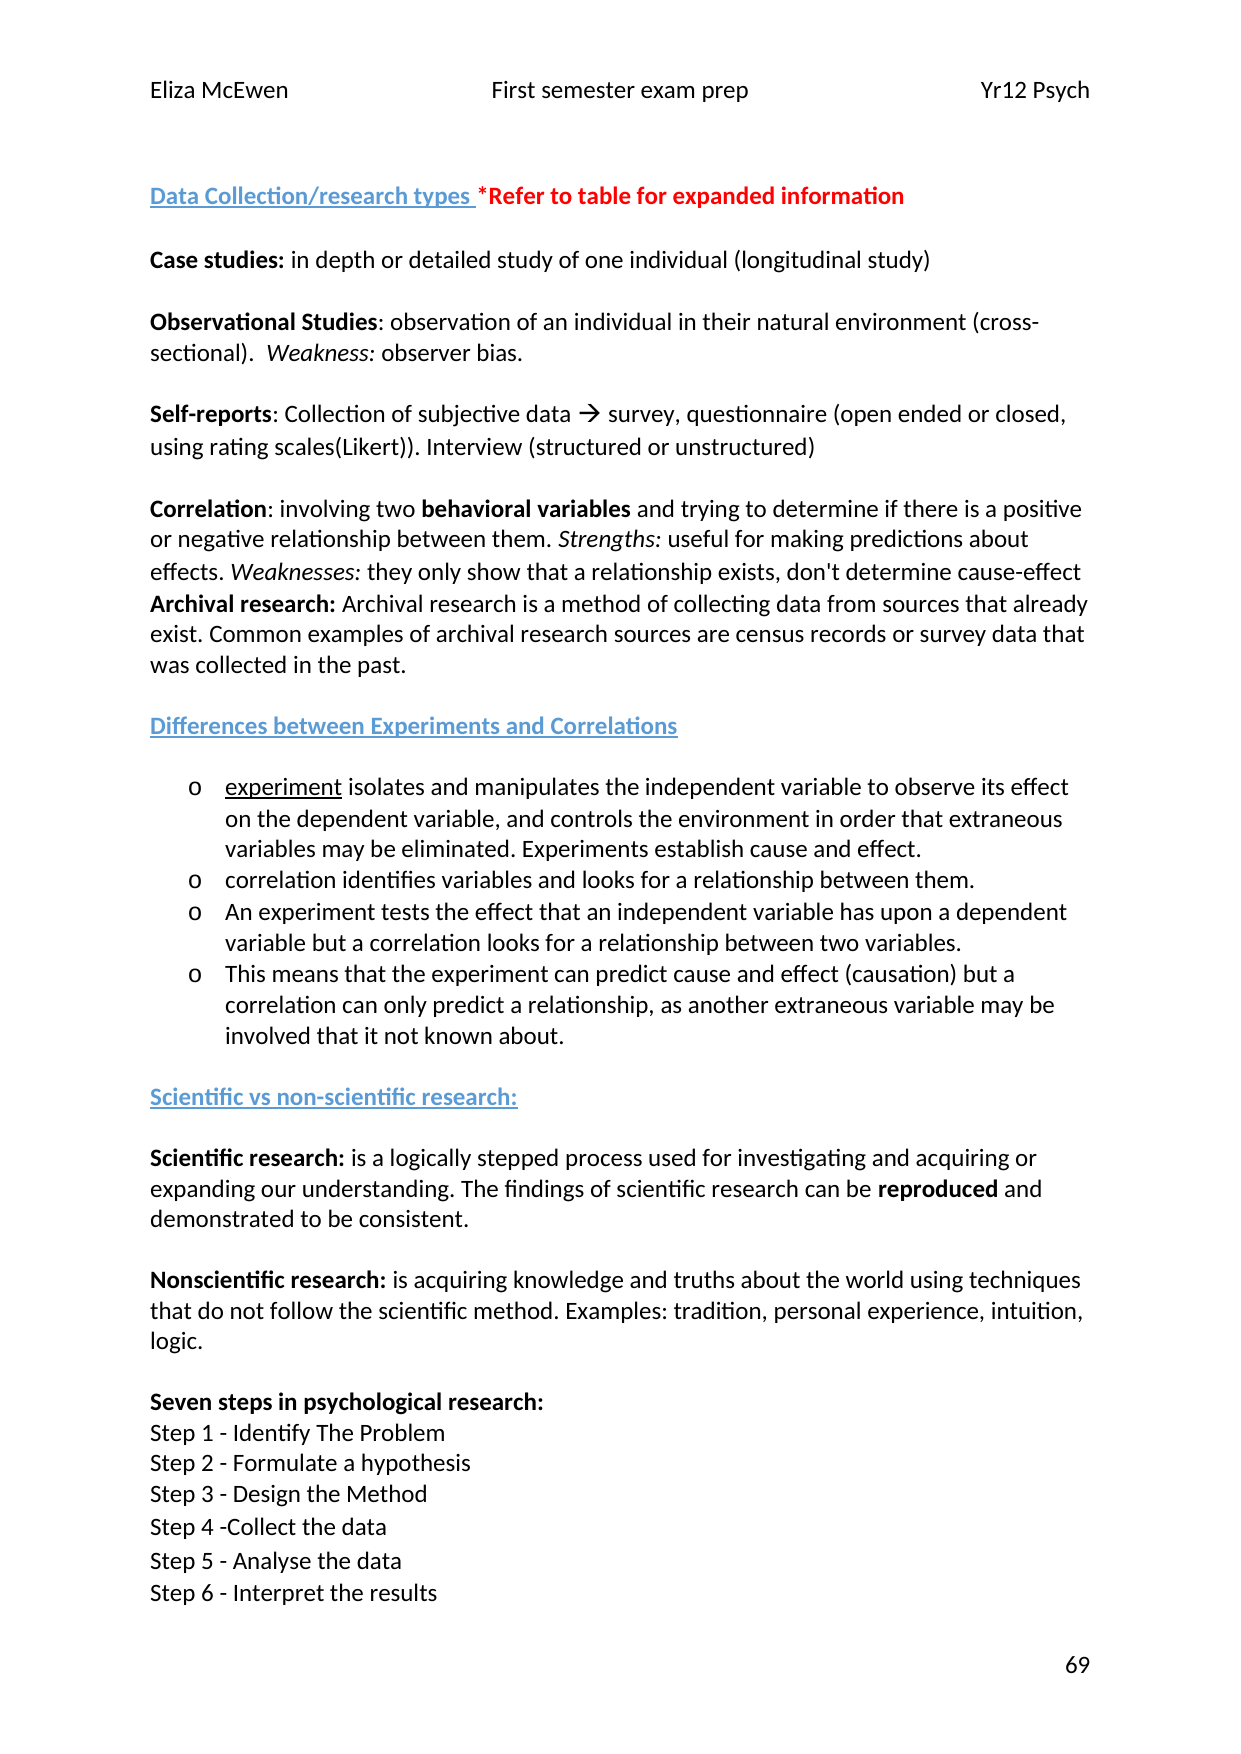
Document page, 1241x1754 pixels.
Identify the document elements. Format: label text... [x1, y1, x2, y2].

text Differences between Experiments and Correlations [150, 710, 1090, 741]
text Step 6 - Interpret the results [150, 1577, 1090, 1607]
text Step 2 - Formulate a hypothesis [150, 1447, 1090, 1478]
text Step 5 - Analyse the data [150, 1543, 1090, 1577]
list An experiment tests the effect that an independent variable has upon a dependent variable but a correlation looks for a relationship between two variables. [187, 896, 1090, 958]
text Correlation: involving two behavioral variables and trying to determine if there is a positive or negative relationship between them. Strengths: useful for making predictions about effects. Weaknesses: they only show that a relationship exists, don't determine cause-effect [150, 493, 1090, 588]
text Step 4 -Collect the data [150, 1508, 1090, 1543]
text Step 3 - Design the Method [150, 1478, 1090, 1508]
text Step 1 - Identify The Problem [150, 1417, 1090, 1447]
text Data Collection/research types *Refer to table for expanded information [150, 181, 1090, 211]
text Nonscientific research: is acquiring knowledge and truths about the world using techniques that do not follow the scientific method. Examples: tradition, personal experience, intuition, logic. [150, 1264, 1090, 1356]
text Archival research: Archival research is a method of collecting data from sources that already exist. Common examples of archival research sources are census records or survey data that was collected in the past. [150, 588, 1090, 679]
text Self-reports: Collection of subjective data survey, questionnaire (open ended or closed, using rating scales(Likert)). Interview (structured or unstructured) [150, 398, 1090, 462]
list correlation identifies variables and looks for a relationship between them. [187, 864, 1090, 896]
text Scientific vs non-scientific research: [150, 1081, 1090, 1112]
list This means that the experiment can predict cause and effect (causation) but a correlation can only predict a relationship, as another extraneous variable may be involved that it not known about. [187, 958, 1090, 1051]
list experiment isolates and manipulates the independent variable to observe its effect on the dependent variable, and controls the environment in order that extraneous variables may be eliminated. Experiments establish cause and effect. [187, 771, 1090, 864]
text Observational Studies: observation of an individual in their natural environment (cross-sectional). Weakness: observer bias. [150, 306, 1090, 367]
text Case studies: in depth or detailed study of one individual (longitudinal study) [150, 242, 1090, 276]
text Seven steps in psychological research: [150, 1386, 1090, 1417]
text Scientific research: is a logically stepped process used for investigating and acquiring or expanding our understanding. The findings of scientific research can be reproduced and demonstrated to be consistent. [150, 1142, 1090, 1234]
